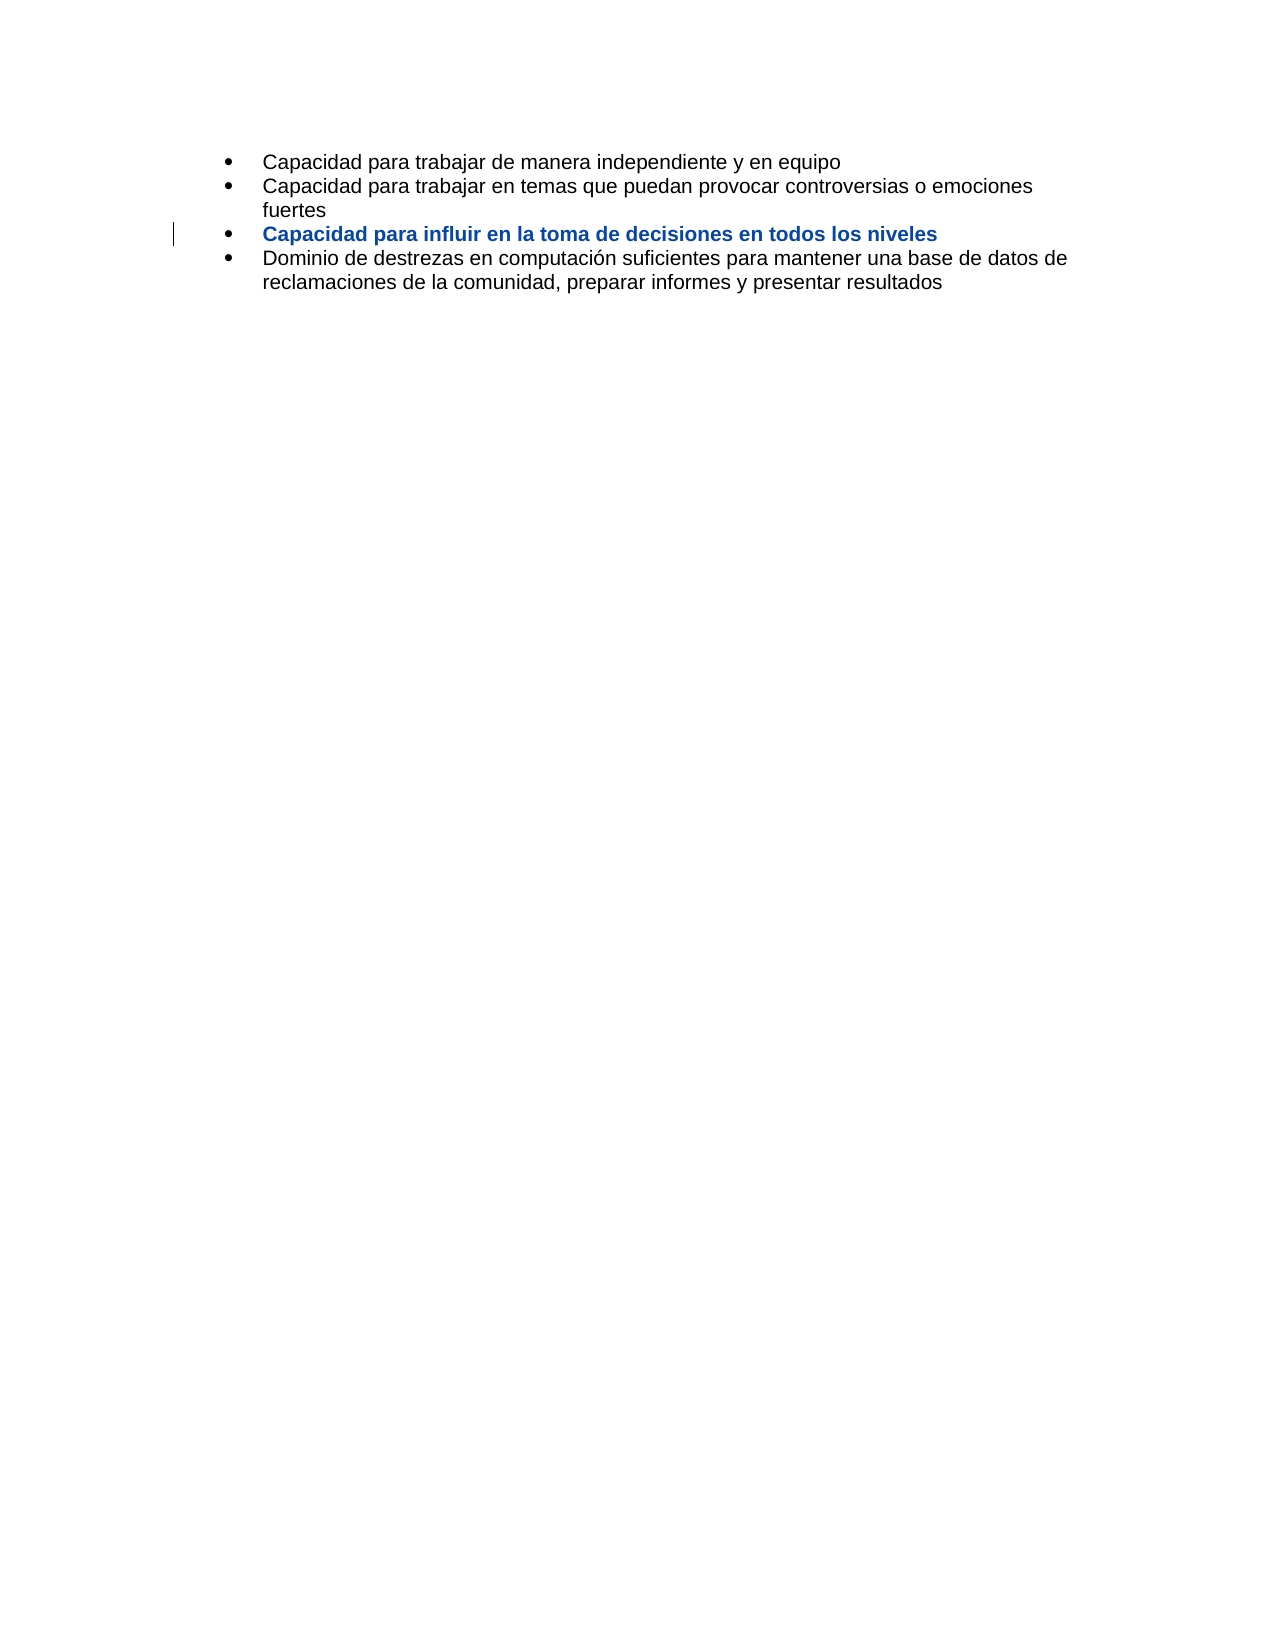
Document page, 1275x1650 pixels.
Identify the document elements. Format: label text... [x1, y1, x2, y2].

list Capacidad para trabajar en temas que puedan provocar controversias o emociones fuertes [225, 174, 1087, 222]
list Capacidad para influir en la toma de decisiones en todos los niveles [225, 222, 1087, 246]
list Capacidad para trabajar de manera independiente y en equipo [225, 150, 1087, 174]
list Dominio de destrezas en computación suficientes para mantener una base de datos de reclamaciones de la comunidad, preparar informes y presentar resultados [225, 246, 1087, 294]
